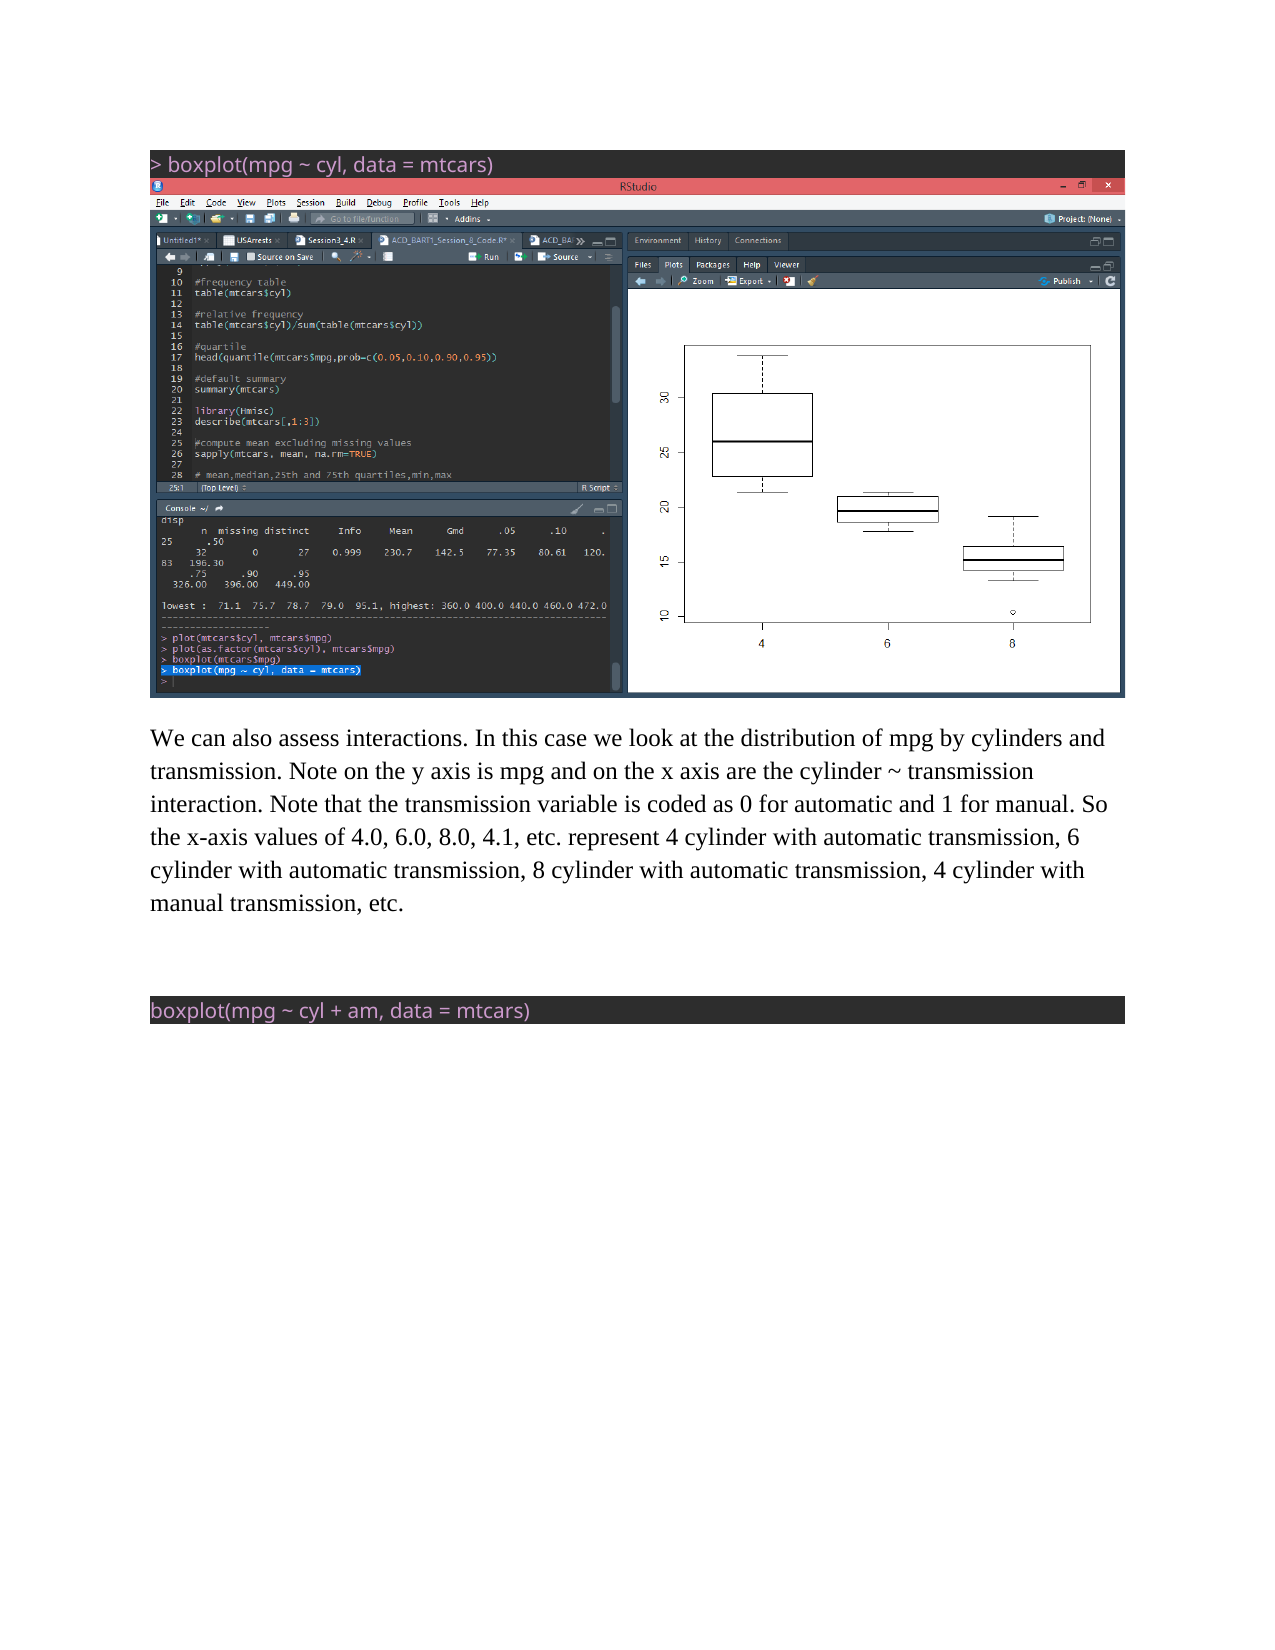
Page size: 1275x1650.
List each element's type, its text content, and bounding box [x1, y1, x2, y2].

text We can also assess interactions. In this case we look at the distribution of mpg by cylinders and transmission. Note on the y axis is mpg and on the x axis are the cylinder ~ transmission interaction. Note that the transmission variable is coded as 0 for automatic and 1 for manual. So the x-axis values of 4.0, 6.0, 8.0, 4.1, etc. represent 4 cylinder with automatic transmission, 6 cylinder with automatic transmission, 8 cylinder with automatic transmission, 4 cylinder with manual transmission, etc. [150, 723, 1125, 917]
text > boxplot(mpg ~ cyl, data = mtcars) [150, 150, 1125, 178]
picture [150, 178, 1125, 698]
text boxplot(mpg ~ cyl + am, data = mtcars) [150, 996, 1125, 1024]
